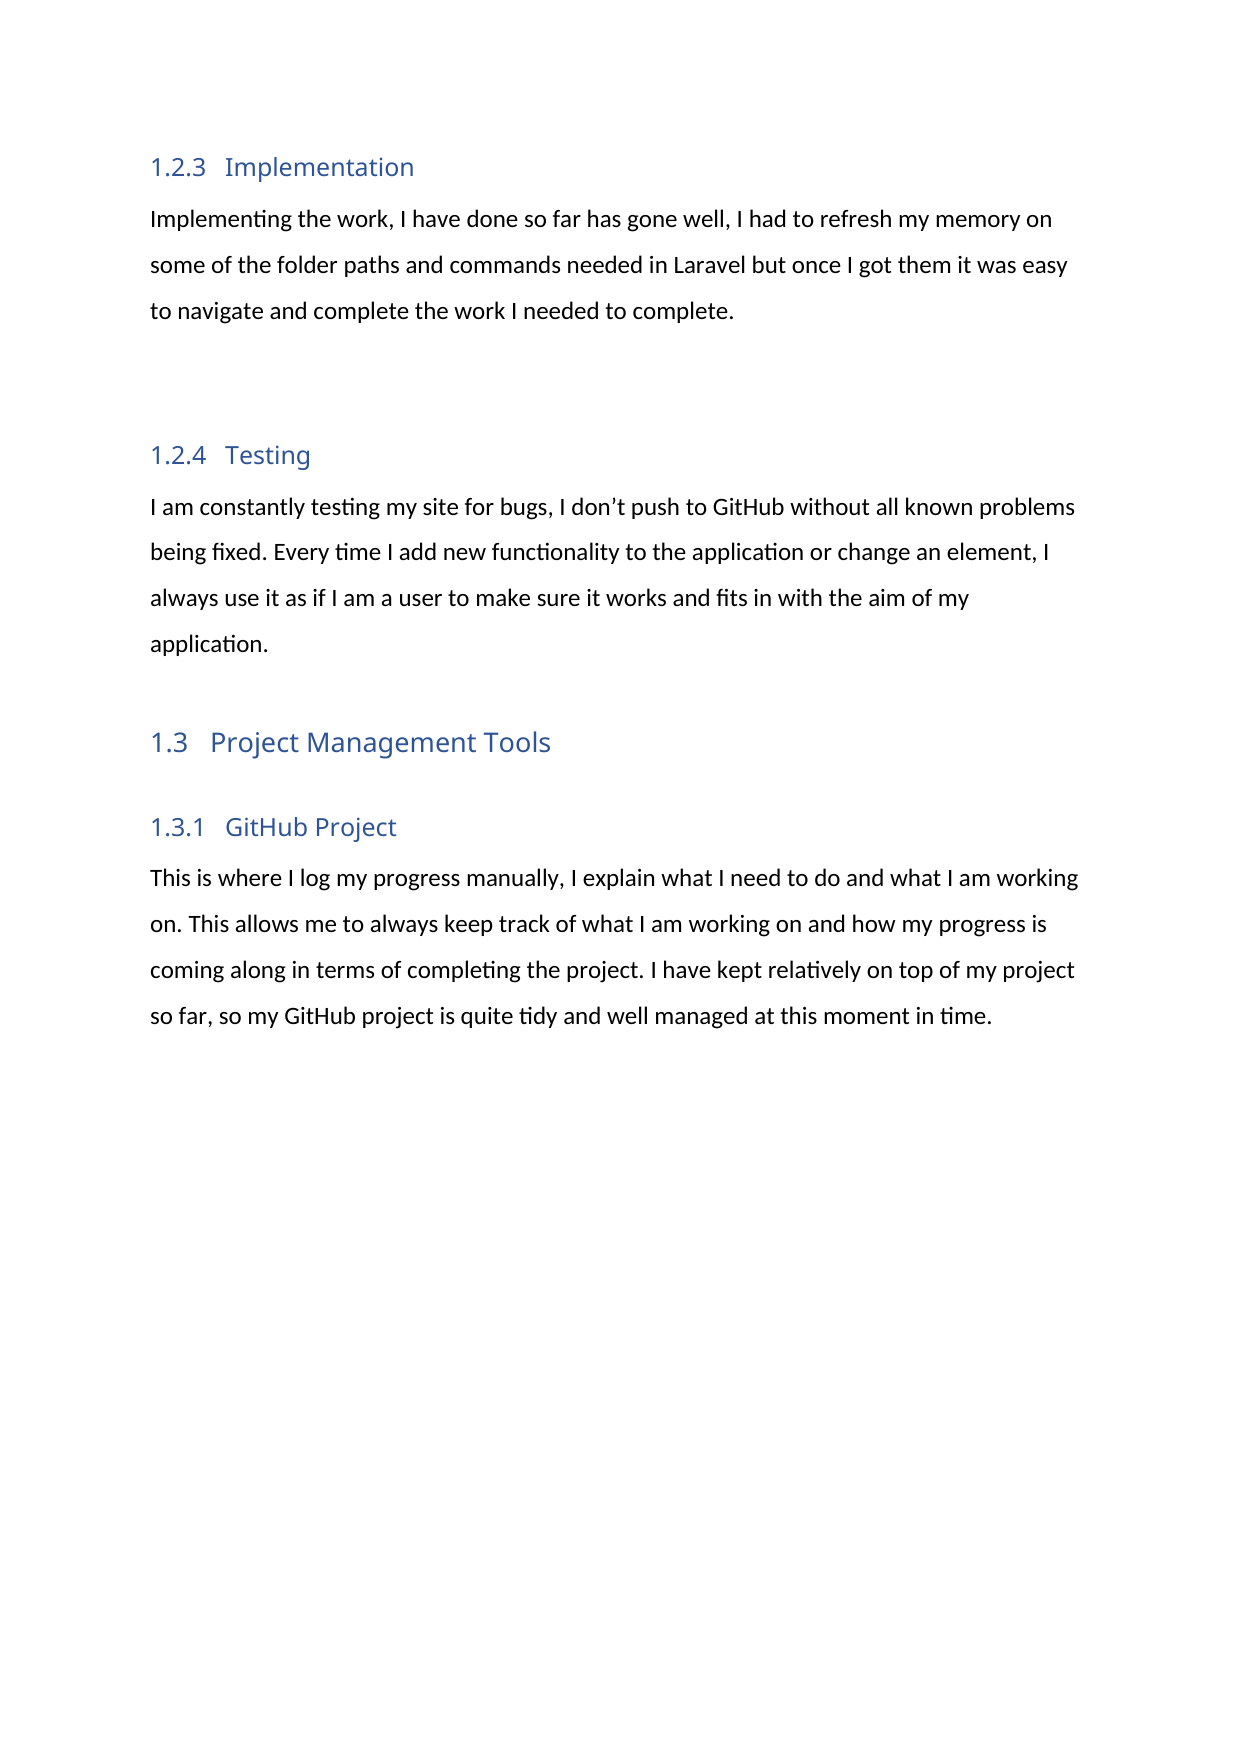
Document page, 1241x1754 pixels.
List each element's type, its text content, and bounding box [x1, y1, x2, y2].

text Implementing the work, I have done so far has gone well, I had to refresh my memory on some of the folder paths and commands needed in Laravel but once I got them it was easy to navigate and complete the work I needed to complete. [150, 203, 1090, 325]
subtitle Implementation [150, 150, 1090, 184]
text This is where I log my progress manually, I explain what I need to do and what I am working on. This allows me to always keep track of what I am working on and how my progress is coming along in terms of completing the project. I have kept relatively on top of my project so far, so my GitHub project is quite tidy and well managed at this moment in time. [150, 863, 1090, 1030]
subtitle Testing [150, 437, 1090, 471]
subtitle Project Management Tools [150, 724, 1090, 761]
text I am constantly testing my site for bugs, I don’t push to GitHub without all known problems being fixed. Every time I add new functionality to the application or change an element, I always use it as if I am a user to make sure it works and fits in with the aim of my application. [150, 491, 1090, 658]
subtitle GitHub Project [150, 809, 1090, 843]
